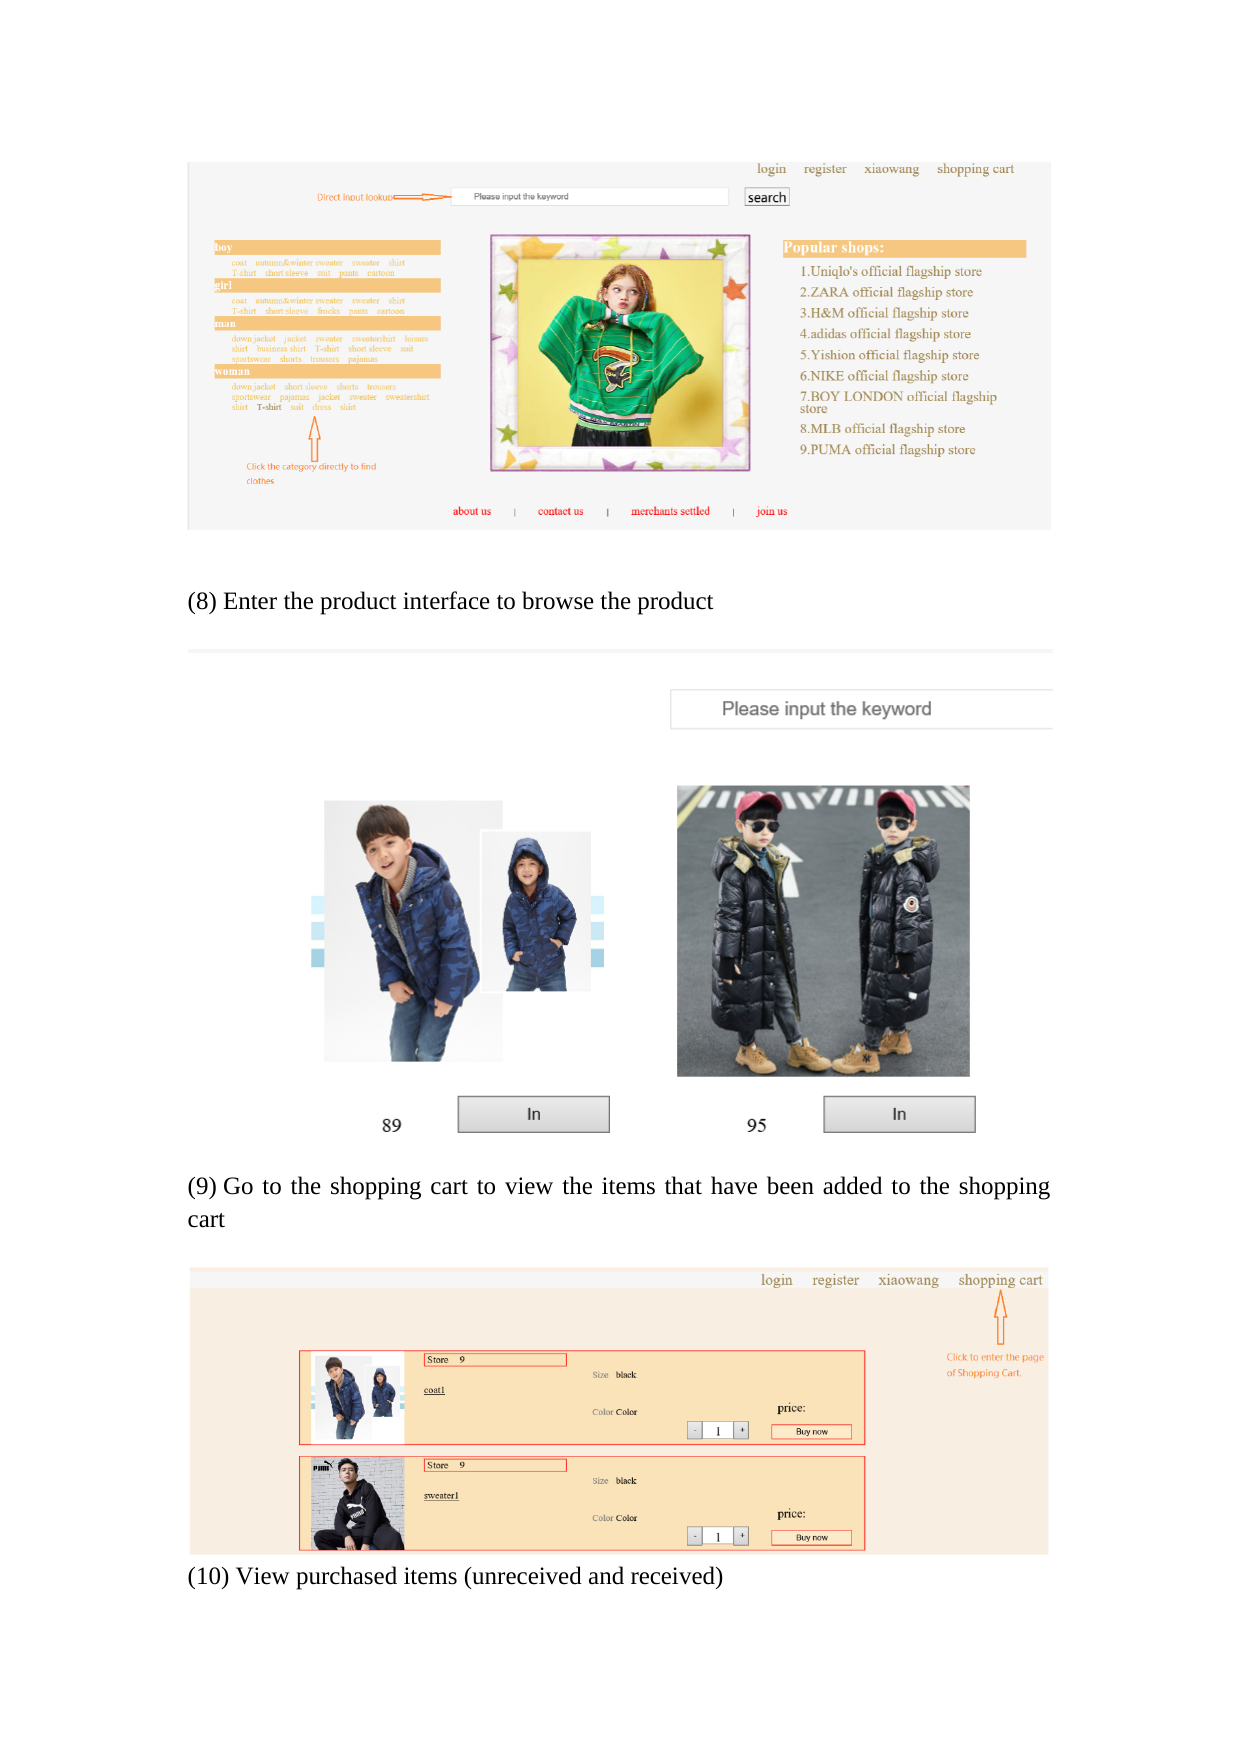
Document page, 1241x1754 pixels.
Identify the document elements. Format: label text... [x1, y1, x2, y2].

picture [187, 1267, 1053, 1557]
list Enter the product interface to browse the product [187, 584, 1053, 617]
list View purchased items (unreceived and received) [187, 1559, 1053, 1592]
picture [187, 162, 1052, 557]
list Go to the shopping cart to view the items that have been added to the shopping cart [187, 1169, 1053, 1234]
picture [187, 649, 1053, 1153]
